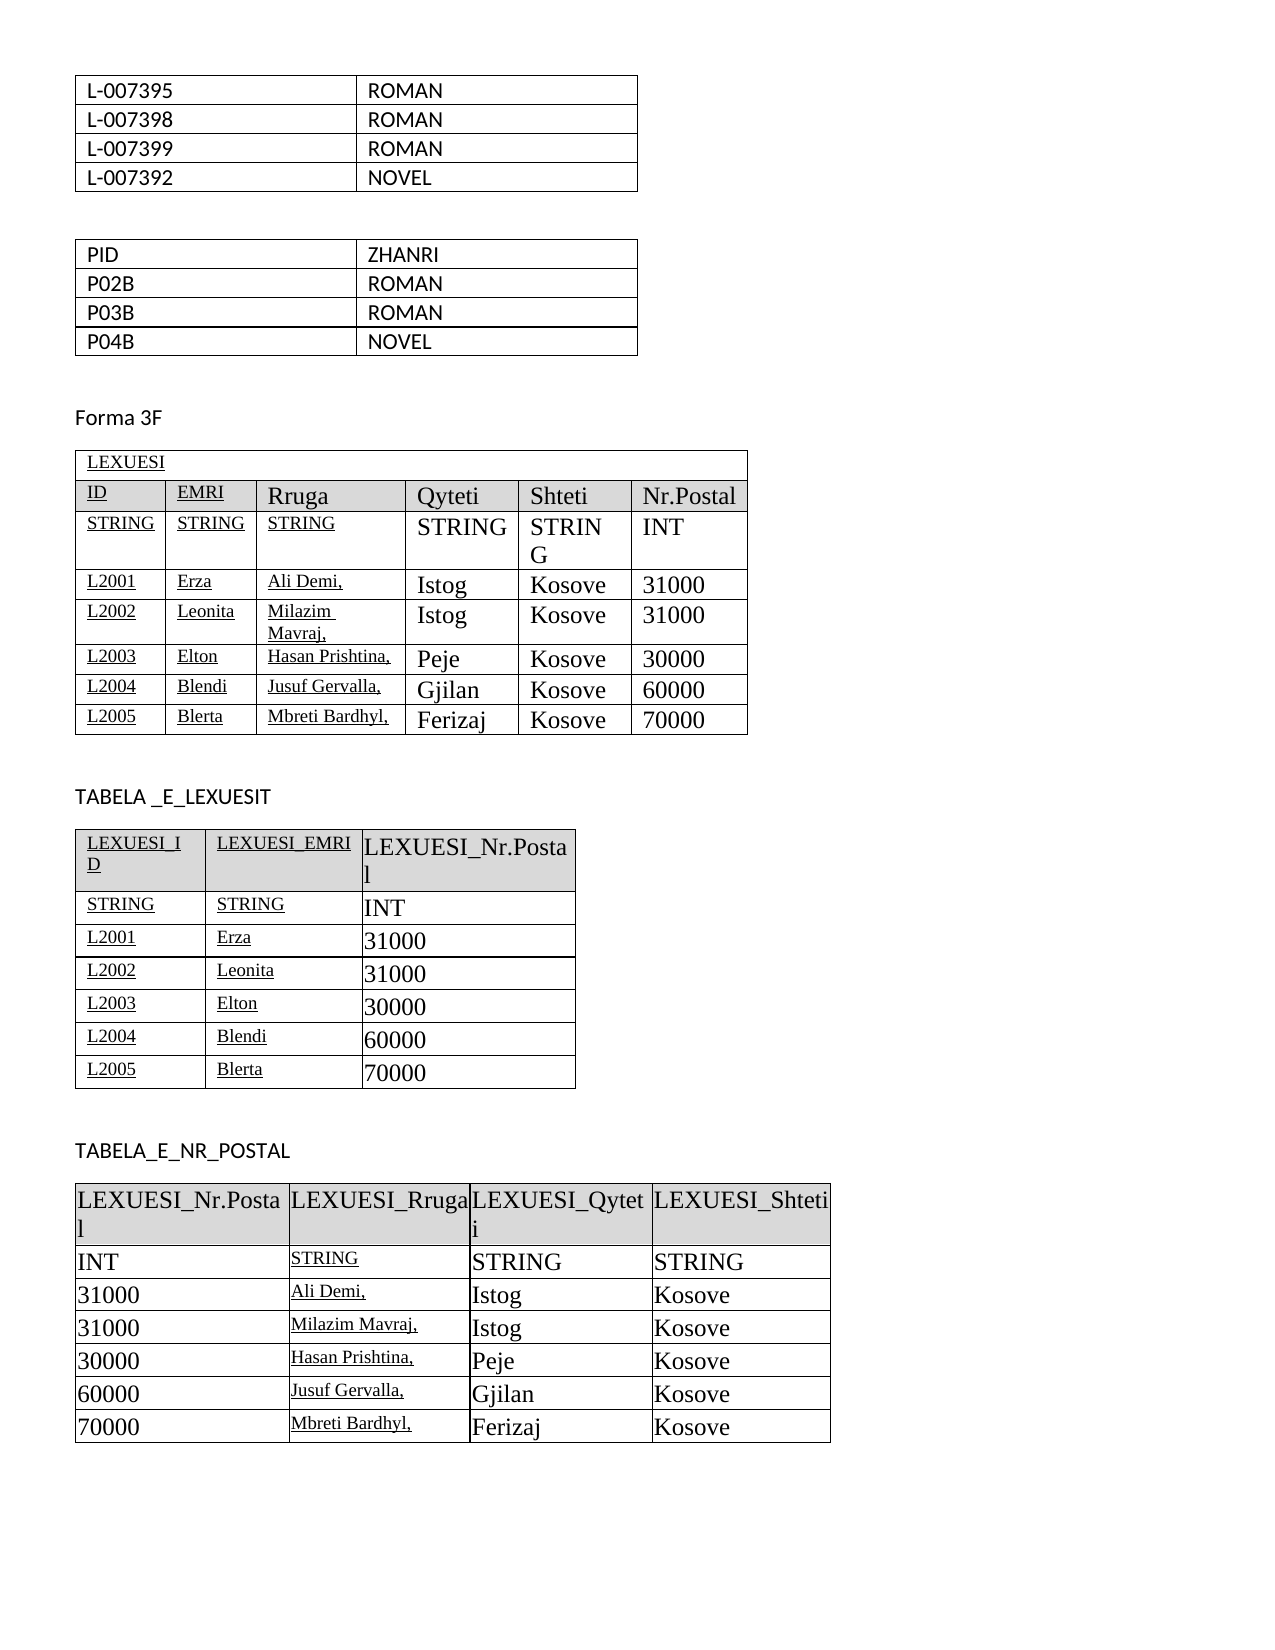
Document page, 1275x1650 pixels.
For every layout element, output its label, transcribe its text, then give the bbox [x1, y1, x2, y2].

table_cell ROMAN [357, 105, 637, 133]
table_cell 70000 [76, 1410, 289, 1442]
table_cell Istog [406, 600, 518, 643]
table_header LEXUESI [76, 451, 747, 480]
table_cell L2002 [76, 958, 205, 989]
table_cell Milazim Mavraj, [257, 600, 405, 643]
text Forma 3F [75, 403, 1200, 431]
table_cell INT [632, 512, 747, 569]
table_header LEXUESI_EMRI [206, 830, 362, 891]
table_cell Gjilan [471, 1377, 652, 1409]
table_cell 70000 [632, 705, 747, 734]
table_cell Elton [166, 645, 256, 674]
table_cell Blerta [206, 1056, 362, 1088]
table_cell NOVEL [357, 328, 637, 355]
table_cell STRING [257, 512, 405, 569]
table_cell 31000 [632, 600, 747, 643]
table_cell Milazim Mavraj, [290, 1311, 469, 1343]
table_cell Erza [206, 925, 362, 956]
table_cell Jusuf Gervalla, [257, 675, 405, 704]
table_cell 70000 [363, 1056, 575, 1088]
table_cell Mbreti Bardhyl, [257, 705, 405, 734]
table_cell Leonita [206, 958, 362, 989]
table_header ZHANRI [357, 240, 637, 268]
table_cell L-007392 [76, 163, 356, 191]
table_cell 60000 [363, 1023, 575, 1055]
table_cell Ferizaj [471, 1410, 652, 1442]
table_cell L2003 [76, 645, 165, 674]
table_cell Elton [206, 990, 362, 1022]
table_cell STRING [471, 1246, 652, 1277]
table_cell STRING [290, 1246, 469, 1277]
table_cell L2004 [76, 1023, 205, 1055]
table_cell Kosove [653, 1311, 830, 1343]
table_cell INT [363, 892, 575, 923]
table_header PID [76, 240, 356, 268]
table_cell Ali Demi, [257, 570, 405, 599]
table_cell Kosove [519, 675, 631, 704]
table_cell Blendi [166, 675, 256, 704]
table_cell Kosove [653, 1377, 830, 1409]
table_cell L-007398 [76, 105, 356, 133]
table_cell 31000 [363, 925, 575, 956]
table_cell L2001 [76, 570, 165, 599]
table_cell Kosove [519, 645, 631, 674]
table_cell 60000 [632, 675, 747, 704]
table_cell Hasan Prishtina, [257, 645, 405, 674]
table_cell Shteti [519, 481, 631, 511]
table_cell 30000 [76, 1344, 289, 1376]
table_cell Blendi [206, 1023, 362, 1055]
table_cell Istog [471, 1279, 652, 1310]
table_cell 30000 [632, 645, 747, 674]
table_cell L2005 [76, 1056, 205, 1088]
table_cell STRING [76, 892, 205, 923]
text TABELA_E_NR_POSTAL [75, 1136, 1200, 1164]
table_cell L2001 [76, 925, 205, 956]
table_cell STRING [76, 512, 165, 569]
table_cell Kosove [519, 705, 631, 734]
table_cell EMRI [166, 481, 256, 511]
table_cell L2004 [76, 675, 165, 704]
table_cell L-007399 [76, 134, 356, 162]
table_cell 31000 [76, 1279, 289, 1310]
table_cell INT [76, 1246, 289, 1277]
table_cell P02B [76, 269, 356, 297]
table_cell 31000 [76, 1311, 289, 1343]
table_cell 31000 [632, 570, 747, 599]
table_cell Kosove [519, 600, 631, 643]
table_cell L2005 [76, 705, 165, 734]
table_header LEXUESI_ID [76, 830, 205, 891]
table_cell Kosove [653, 1410, 830, 1442]
table_cell Erza [166, 570, 256, 599]
table_cell Istog [406, 570, 518, 599]
table_cell STRING [166, 512, 256, 569]
table_cell Gjilan [406, 675, 518, 704]
table_cell STRING [519, 512, 631, 569]
table_cell Istog [471, 1311, 652, 1343]
table_cell Leonita [166, 600, 256, 643]
table_cell STRING [206, 892, 362, 923]
table_cell Nr.Postal [632, 481, 747, 511]
table_cell Kosove [653, 1279, 830, 1310]
table_cell 31000 [363, 958, 575, 989]
table_cell P04B [76, 328, 356, 355]
text TABELA _E_LEXUESIT [75, 782, 1200, 810]
table_header LEXUESI_Nr.Postal [363, 830, 575, 891]
table_cell Blerta [166, 705, 256, 734]
table_cell Hasan Prishtina, [290, 1344, 469, 1376]
table_cell Rruga [257, 481, 405, 511]
table_cell Peje [471, 1344, 652, 1376]
table_cell Jusuf Gervalla, [290, 1377, 469, 1409]
table_cell P03B [76, 298, 356, 326]
table_cell ROMAN [357, 76, 637, 104]
table_cell ID [76, 481, 165, 511]
table_cell ROMAN [357, 134, 637, 162]
table_cell STRING [406, 512, 518, 569]
table_header LEXUESI_Shteti [653, 1184, 830, 1244]
table_header LEXUESI_Qyteti [471, 1184, 652, 1244]
table_cell Qyteti [406, 481, 518, 511]
table_cell 30000 [363, 990, 575, 1022]
table_cell Peje [406, 645, 518, 674]
table_cell Ali Demi, [290, 1279, 469, 1310]
table_cell NOVEL [357, 163, 637, 191]
table_cell ROMAN [357, 269, 637, 297]
table_cell Ferizaj [406, 705, 518, 734]
table_cell Mbreti Bardhyl, [290, 1410, 469, 1442]
table_header LEXUESI_Rruga [290, 1184, 469, 1244]
table_cell L2002 [76, 600, 165, 643]
table_header LEXUESI_Nr.Postal [76, 1184, 289, 1244]
table_cell L2003 [76, 990, 205, 1022]
table_cell Kosove [519, 570, 631, 599]
table_cell STRING [653, 1246, 830, 1277]
table_cell 60000 [76, 1377, 289, 1409]
table_cell Kosove [653, 1344, 830, 1376]
table_cell ROMAN [357, 298, 637, 326]
table_cell L-007395 [76, 76, 356, 104]
